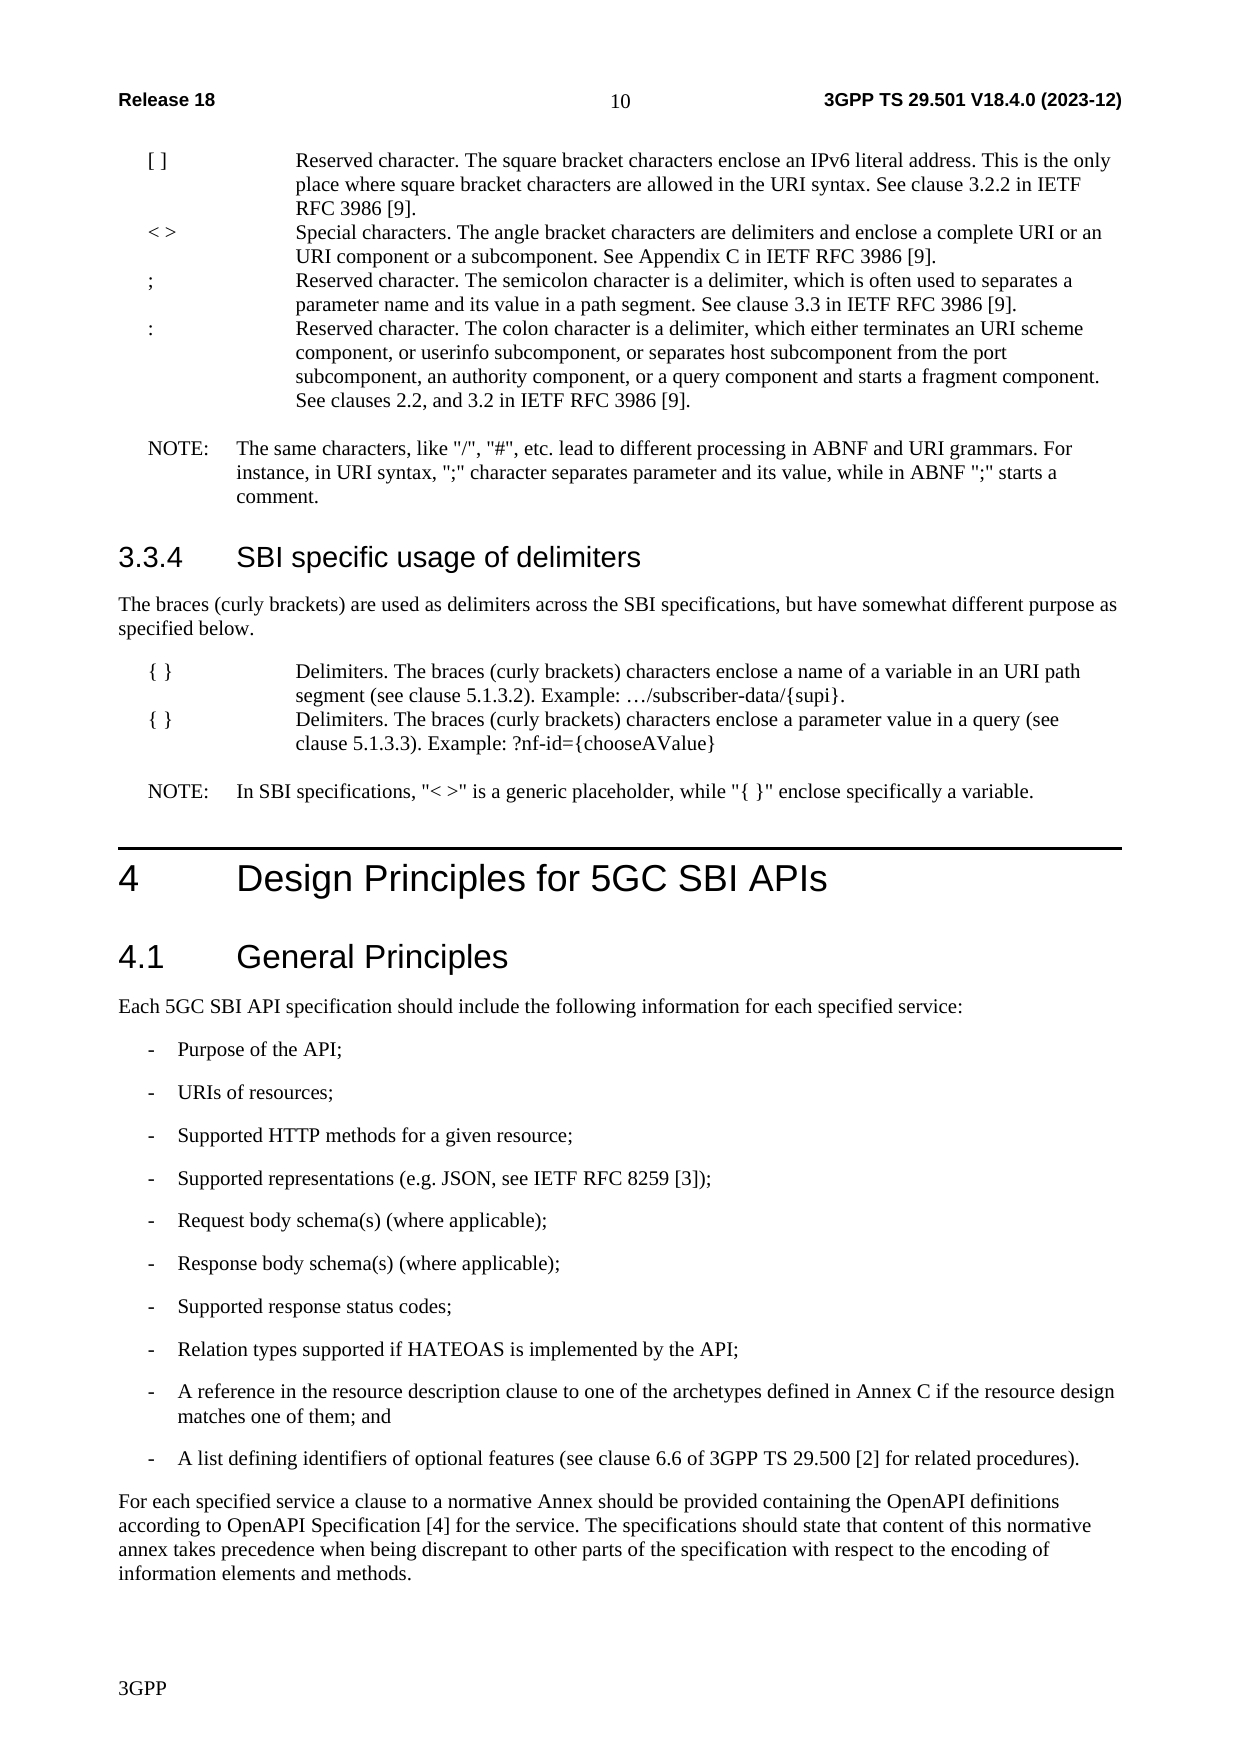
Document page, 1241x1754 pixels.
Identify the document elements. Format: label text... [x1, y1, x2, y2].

text < > Special characters. The angle bracket characters are delimiters and enclose a complete URI or an URI component or a subcomponent. See Appendix C in IETF RFC 3986 [9]. [148, 220, 1122, 268]
subtitle 4 Design Principles for 5GC SBI APIs [118, 850, 1122, 899]
text - Purpose of the API; [148, 1037, 1122, 1061]
text - Relation types supported if HATEOAS is implemented by the API; [148, 1337, 1122, 1361]
text ; Reserved character. The semicolon character is a delimiter, which is often used to separates a parameter name and its value in a path segment. See clause 3.3 in IETF RFC 3986 [9]. [148, 268, 1122, 316]
text [ ] Reserved character. The square bracket characters enclose an IPv6 literal address. This is the only place where square bracket characters are allowed in the URI syntax. See clause 3.2.2 in IETF RFC 3986 [9]. [148, 147, 1122, 220]
text : Reserved character. The colon character is a delimiter, which either terminates an URI scheme component, or userinfo subcomponent, or separates host subcomponent from the port subcomponent, an authority component, or a query component and starts a fragment component. See clauses 2.2, and 3.2 in IETF RFC 3986 [9]. [148, 316, 1122, 412]
text - Response body schema(s) (where applicable); [148, 1251, 1122, 1275]
text For each specified service a clause to a normative Annex should be provided containing the OpenAPI definitions according to OpenAPI Specification [4] for the service. The specifications should state that content of this normative annex takes precedence when being discrepant to other parts of the specification with respect to the encoding of information elements and methods. [118, 1489, 1122, 1585]
text - A reference in the resource description clause to one of the archetypes defined in Annex C if the resource design matches one of them; and [148, 1379, 1122, 1428]
subtitle 3.3.4 SBI specific usage of delimiters [118, 540, 1122, 573]
text { } Delimiters. The braces (curly brackets) characters enclose a name of a variable in an URI path segment (see clause 5.1.3.2). Example: …/subscriber-data/{supi}. [148, 659, 1122, 707]
subtitle 4.1 General Principles [118, 937, 1122, 975]
text - Supported representations (e.g. JSON, see IETF RFC 8259 [3]); [148, 1165, 1122, 1189]
text { } Delimiters. The braces (curly brackets) characters enclose a parameter value in a query (see clause 5.1.3.3). Example: ?nf-id={chooseAValue} [148, 707, 1122, 755]
text Each 5GC SBI API specification should include the following information for each specified service: [118, 994, 1122, 1018]
text - A list defining identifiers of optional features (see clause 6.6 of 3GPP TS 29.500 [2] for related procedures). [148, 1446, 1122, 1470]
text - Supported response status codes; [148, 1294, 1122, 1318]
text - Request body schema(s) (where applicable); [148, 1208, 1122, 1232]
text NOTE: In SBI specifications, "< >" is a generic placeholder, while "{ }" enclose specifically a variable. [148, 779, 1122, 803]
text - Supported HTTP methods for a given resource; [148, 1123, 1122, 1147]
text - URIs of resources; [148, 1080, 1122, 1104]
text NOTE: The same characters, like "/", "#", etc. lead to different processing in ABNF and URI grammars. For instance, in URI syntax, ";" character separates parameter and its value, while in ABNF ";" starts a comment. [148, 436, 1122, 508]
text The braces (curly brackets) are used as delimiters across the SBI specifications, but have somewhat different purpose as specified below. [118, 592, 1122, 640]
